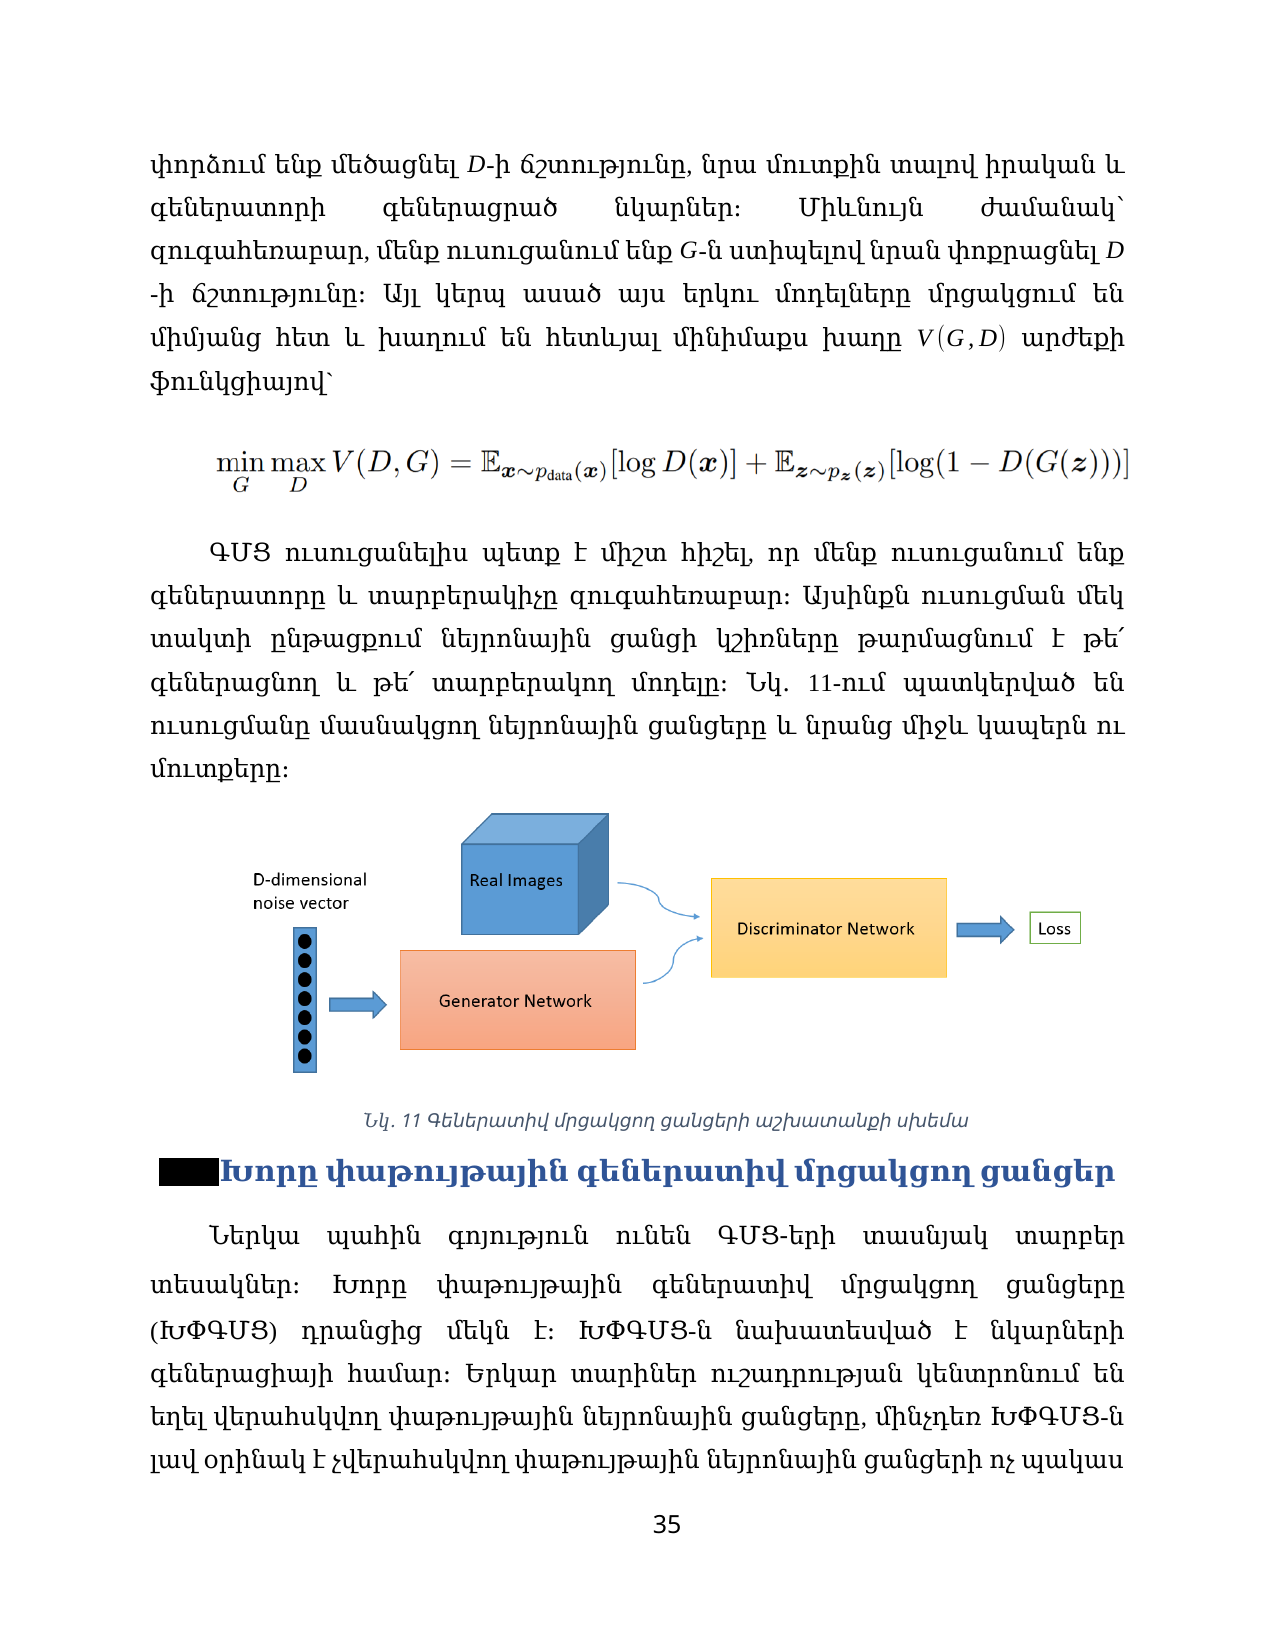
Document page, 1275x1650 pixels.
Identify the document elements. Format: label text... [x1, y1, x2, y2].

subtitle Խորը փաթույթային գեներատիվ մրցակցող ցանցեր [150, 1154, 1125, 1187]
picture [209, 426, 1143, 505]
picture [237, 813, 1097, 1074]
text Նկ․ 11 Գեներատիվ մրցակցող ցանցերի աշխատանքի սխեմա [150, 1107, 1125, 1133]
